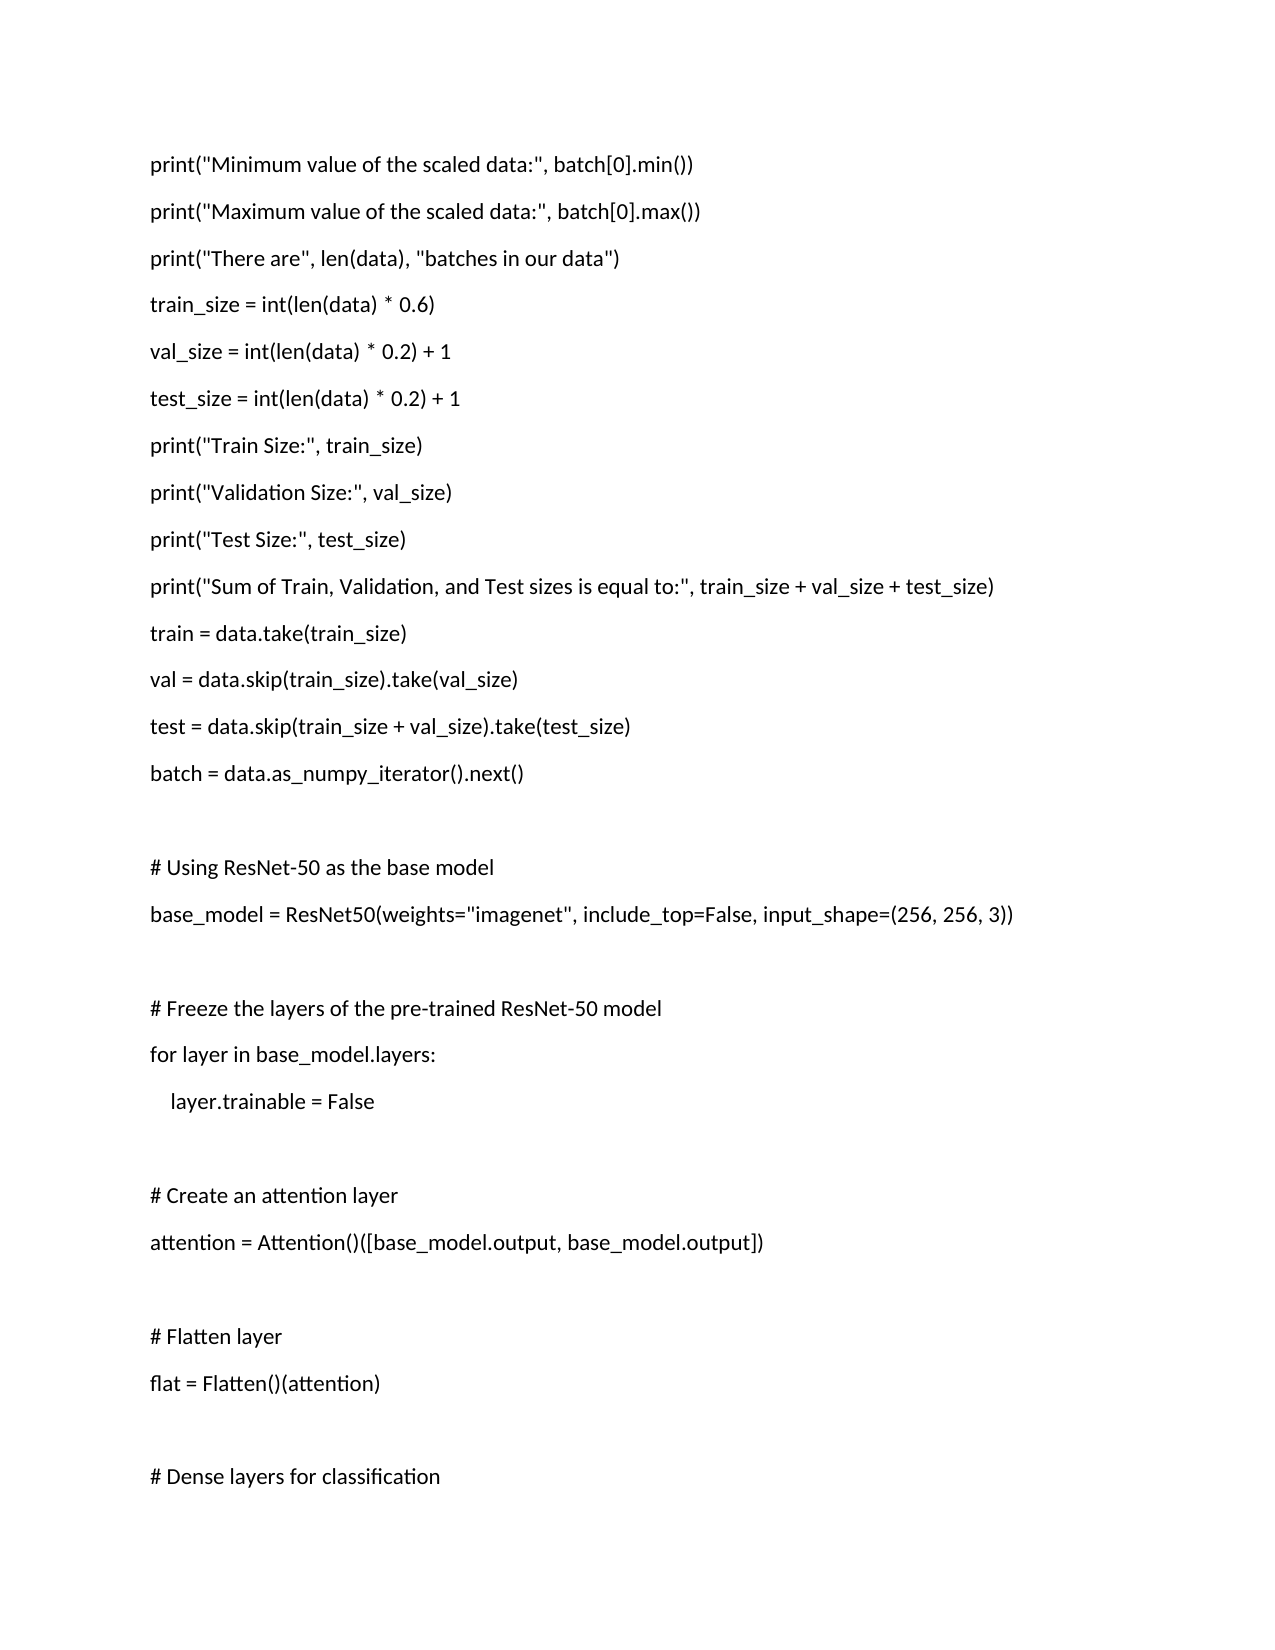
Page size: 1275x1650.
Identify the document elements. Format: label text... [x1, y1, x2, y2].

text val = data.skip(train_size).take(val_size) [150, 666, 1125, 694]
text # Flatten layer [150, 1322, 1125, 1350]
text attention = Attention()([base_model.output, base_model.output]) [150, 1228, 1125, 1256]
text # Using ResNet-50 as the base model [150, 853, 1125, 881]
text print("There are", len(data), "batches in our data") [150, 244, 1125, 272]
text batch = data.as_numpy_iterator().next() [150, 759, 1125, 787]
text layer.trainable = False [150, 1087, 1125, 1116]
text train_size = int(len(data) * 0.6) [150, 291, 1125, 319]
text print("Train Size:", train_size) [150, 431, 1125, 459]
text print("Test Size:", test_size) [150, 525, 1125, 553]
text print("Sum of Train, Validation, and Test sizes is equal to:", train_size + val_size + test_size) [150, 572, 1125, 600]
text # Freeze the layers of the pre-trained ResNet-50 model [150, 994, 1125, 1022]
text base_model = ResNet50(weights="imagenet", include_top=False, input_shape=(256, 256, 3)) [150, 900, 1125, 928]
text train = data.take(train_size) [150, 619, 1125, 647]
text print("Maximum value of the scaled data:", batch[0].max()) [150, 197, 1125, 225]
text test = data.skip(train_size + val_size).take(test_size) [150, 712, 1125, 741]
text # Dense layers for classification [150, 1462, 1125, 1491]
text # Create an attention layer [150, 1181, 1125, 1209]
text val_size = int(len(data) * 0.2) + 1 [150, 337, 1125, 366]
text print("Minimum value of the scaled data:", batch[0].min()) [150, 150, 1125, 178]
text flat = Flatten()(attention) [150, 1369, 1125, 1397]
text for layer in base_model.layers: [150, 1041, 1125, 1069]
text test_size = int(len(data) * 0.2) + 1 [150, 384, 1125, 412]
text print("Validation Size:", val_size) [150, 478, 1125, 506]
